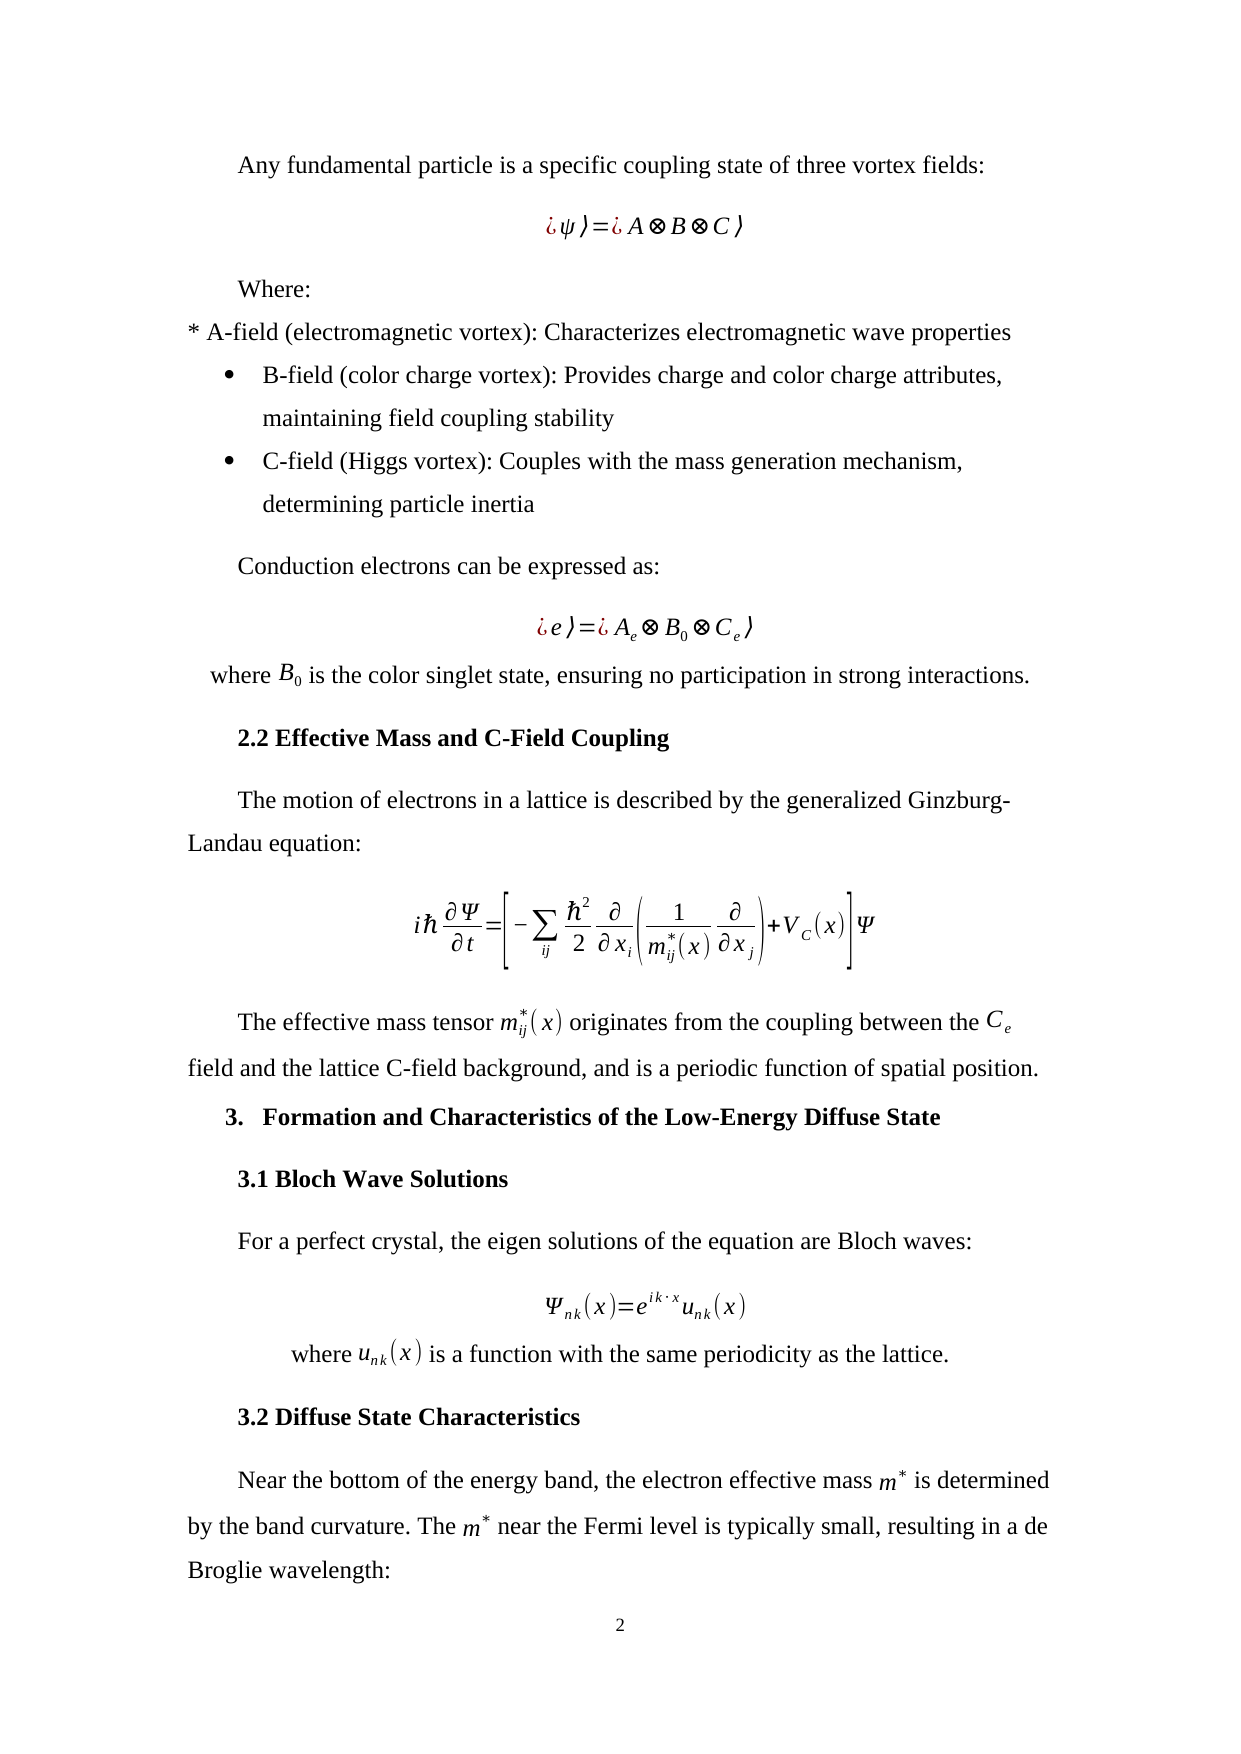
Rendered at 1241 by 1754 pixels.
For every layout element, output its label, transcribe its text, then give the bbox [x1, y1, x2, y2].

text where is the color singlet state, ensuring no participation in strong interactions. [187, 613, 1053, 690]
text For a perfect crystal, the eigen solutions of the equation are Bloch waves: [187, 1226, 1053, 1255]
text The effective mass tensor originates from the coupling between the field and the lattice C-field background, and is a periodic function of spatial position. [187, 1004, 1053, 1082]
list C-field (Higgs vortex): Couples with the mass generation mechanism, determining particle inertia [225, 446, 1053, 518]
text The motion of electrons in a lattice is described by the generalized Ginzburg-Landau equation: [187, 785, 1053, 857]
text Where: * A-field (electromagnetic vortex): Characterizes electromagnetic wave properties [187, 274, 1053, 346]
text Conduction electrons can be expressed as: [187, 551, 1053, 580]
text where is a function with the same periodicity as the lattice. [187, 1288, 1053, 1369]
text Near the bottom of the energy band, the electron effective mass is determined by the band curvature. The near the Fermi level is typically small, resulting in a de Broglie wavelength: [187, 1464, 1053, 1584]
text 2.2 Effective Mass and C-Field Coupling [187, 723, 1053, 752]
text Any fundamental particle is a specific coupling state of three vortex fields: [187, 150, 1053, 179]
list Formation and Characteristics of the Low-Energy Diffuse State [225, 1102, 1053, 1131]
text 3.2 Diffuse State Characteristics [187, 1402, 1053, 1431]
text 3.1 Bloch Wave Solutions [187, 1164, 1053, 1193]
list B-field (color charge vortex): Provides charge and color charge attributes, maintaining field coupling stability [225, 360, 1053, 432]
